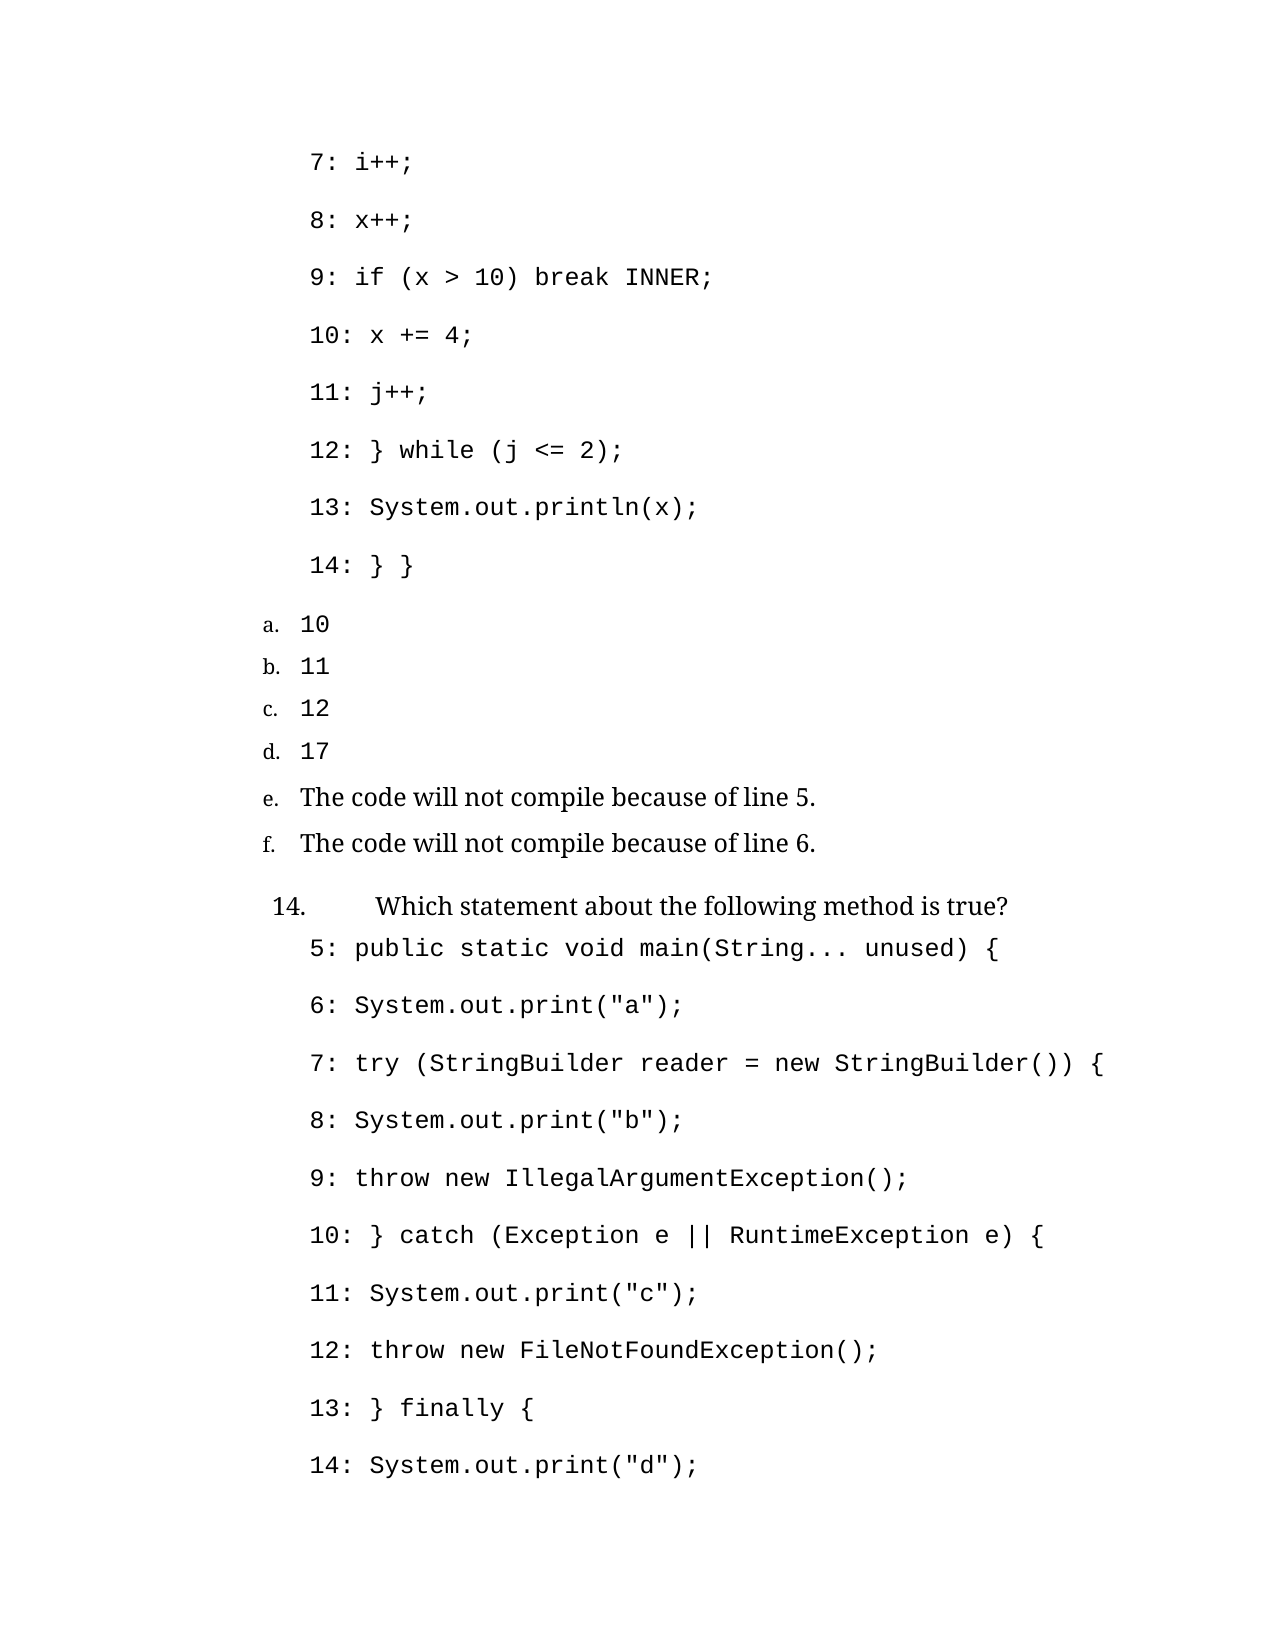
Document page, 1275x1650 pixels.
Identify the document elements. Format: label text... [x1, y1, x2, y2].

text 9: throw new IllegalArgumentException(); [309, 1166, 1125, 1194]
list 10 [262, 610, 1125, 640]
text 7: i++; [309, 150, 1125, 178]
text 9: if (x > 10) break INNER; [309, 265, 1125, 293]
text 13: System.out.println(x); [309, 495, 1125, 523]
list Which statement about the following method is true? [272, 889, 1125, 923]
text 5: public static void main(String... unused) { [309, 936, 1125, 964]
text 14: System.out.print("d"); [309, 1453, 1125, 1481]
text 6: System.out.print("a"); [309, 993, 1125, 1021]
text 8: System.out.print("b"); [309, 1108, 1125, 1136]
list The code will not compile because of line 6. [262, 826, 1125, 860]
list 12 [262, 694, 1125, 724]
list 11 [262, 652, 1125, 682]
text 10: } catch (Exception e || RuntimeException e) { [309, 1223, 1125, 1251]
text 8: x++; [309, 207, 1125, 236]
list 17 [262, 737, 1125, 767]
text 12: } while (j <= 2); [309, 437, 1125, 466]
text 12: throw new FileNotFoundException(); [309, 1338, 1125, 1366]
text 11: System.out.print("c"); [309, 1281, 1125, 1309]
text 14: } } [309, 552, 1125, 581]
text 10: x += 4; [309, 322, 1125, 351]
text 13: } finally { [309, 1396, 1125, 1424]
text 7: try (StringBuilder reader = new StringBuilder()) { [309, 1051, 1125, 1079]
text 11: j++; [309, 380, 1125, 408]
list The code will not compile because of line 5. [262, 779, 1125, 813]
